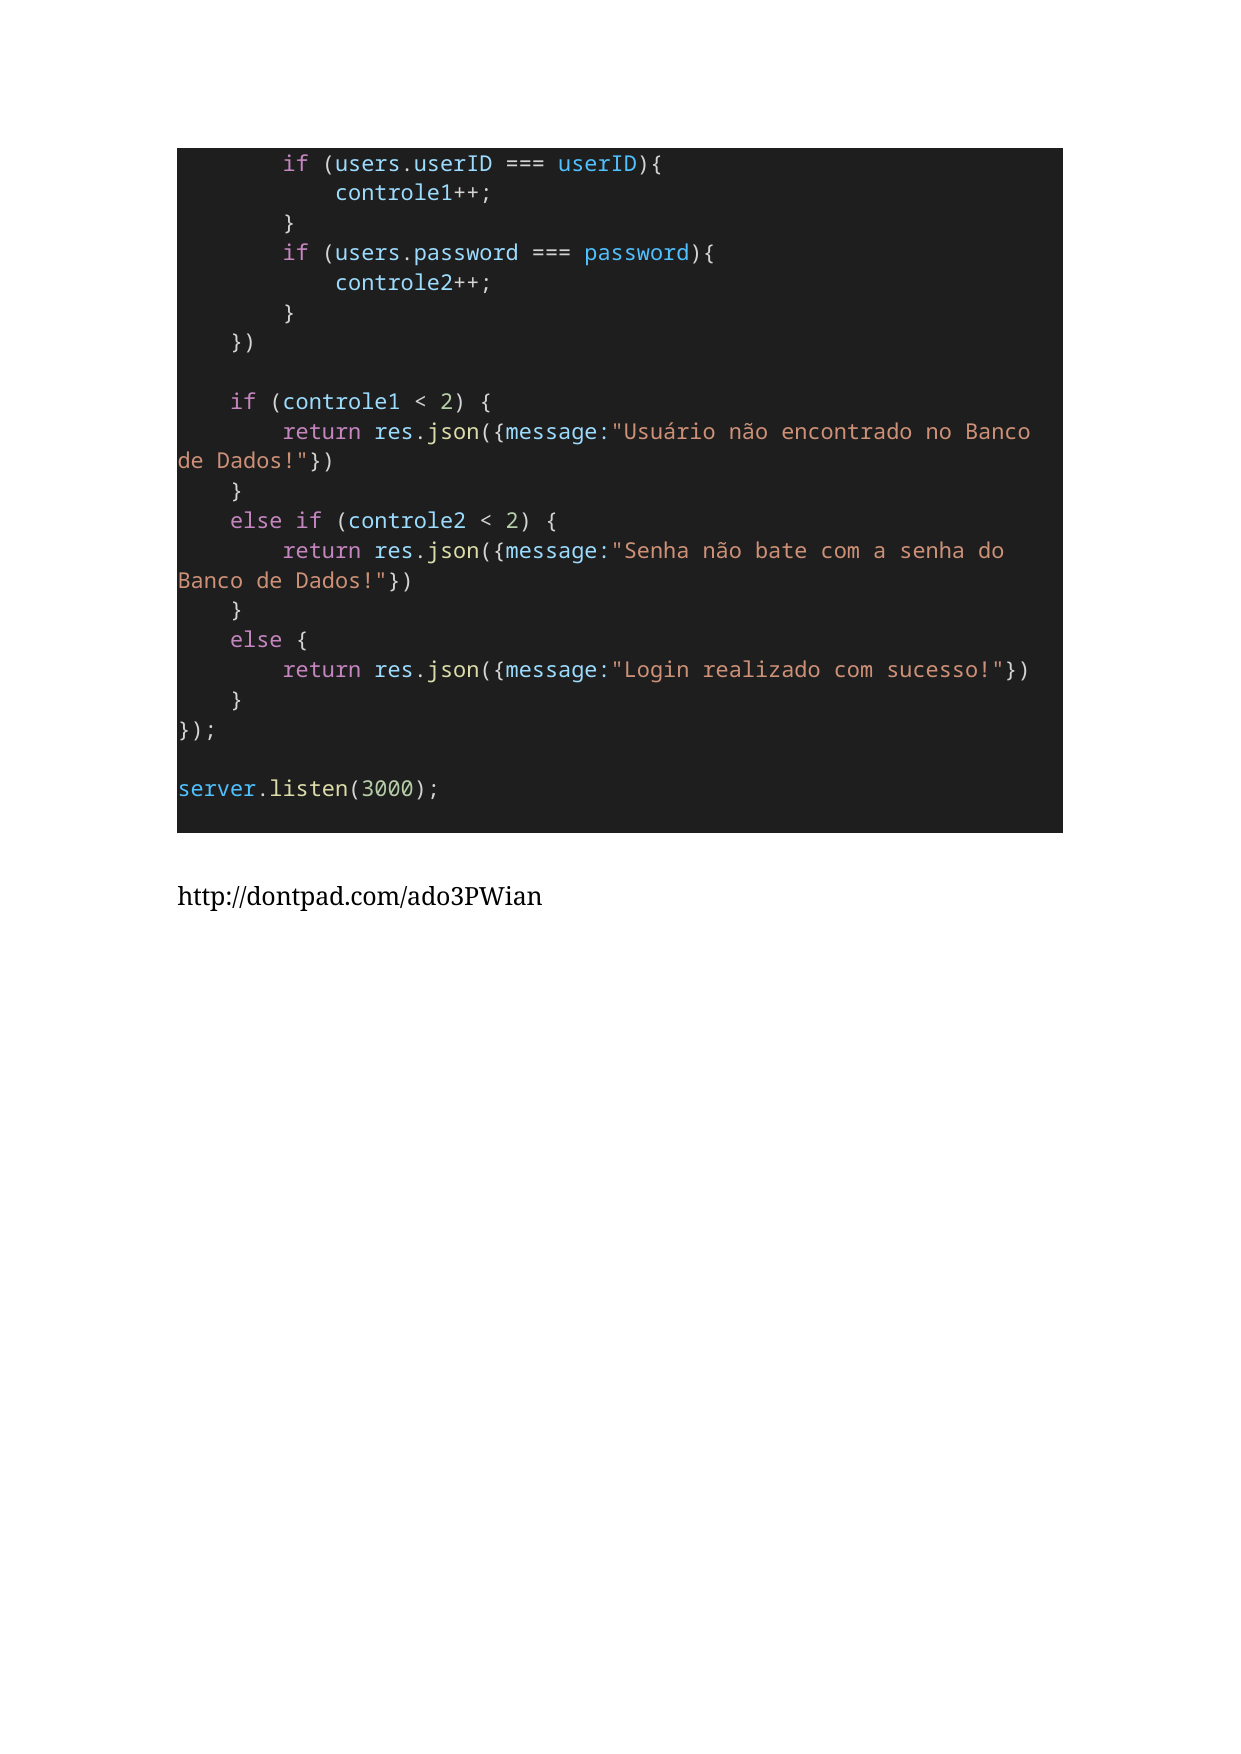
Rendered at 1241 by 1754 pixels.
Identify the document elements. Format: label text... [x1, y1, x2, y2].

text return res.json({message:"Usuário não encontrado no Banco de Dados!"}) [177, 416, 1063, 475]
text else if (controle2 < 2) { [177, 505, 1063, 535]
text } [177, 297, 1063, 326]
text } [177, 684, 1063, 714]
text if (users.password === password){ [177, 237, 1063, 267]
text if (users.userID === userID){ [177, 148, 1063, 177]
text controle1++; [177, 177, 1063, 207]
text }); [177, 714, 1063, 743]
text if (controle1 < 2) { [177, 386, 1063, 416]
text } [177, 594, 1063, 624]
text return res.json({message:"Senha não bate com a senha do Banco de Dados!"}) [177, 535, 1063, 594]
text }) [177, 326, 1063, 356]
text return res.json({message:"Login realizado com sucesso!"}) [177, 654, 1063, 684]
text http://dontpad.com/ado3PWian [177, 878, 956, 912]
text } [177, 475, 1063, 505]
text controle2++; [177, 267, 1063, 297]
text else { [177, 624, 1063, 654]
text } [177, 207, 1063, 237]
text server.listen(3000); [177, 773, 1063, 803]
